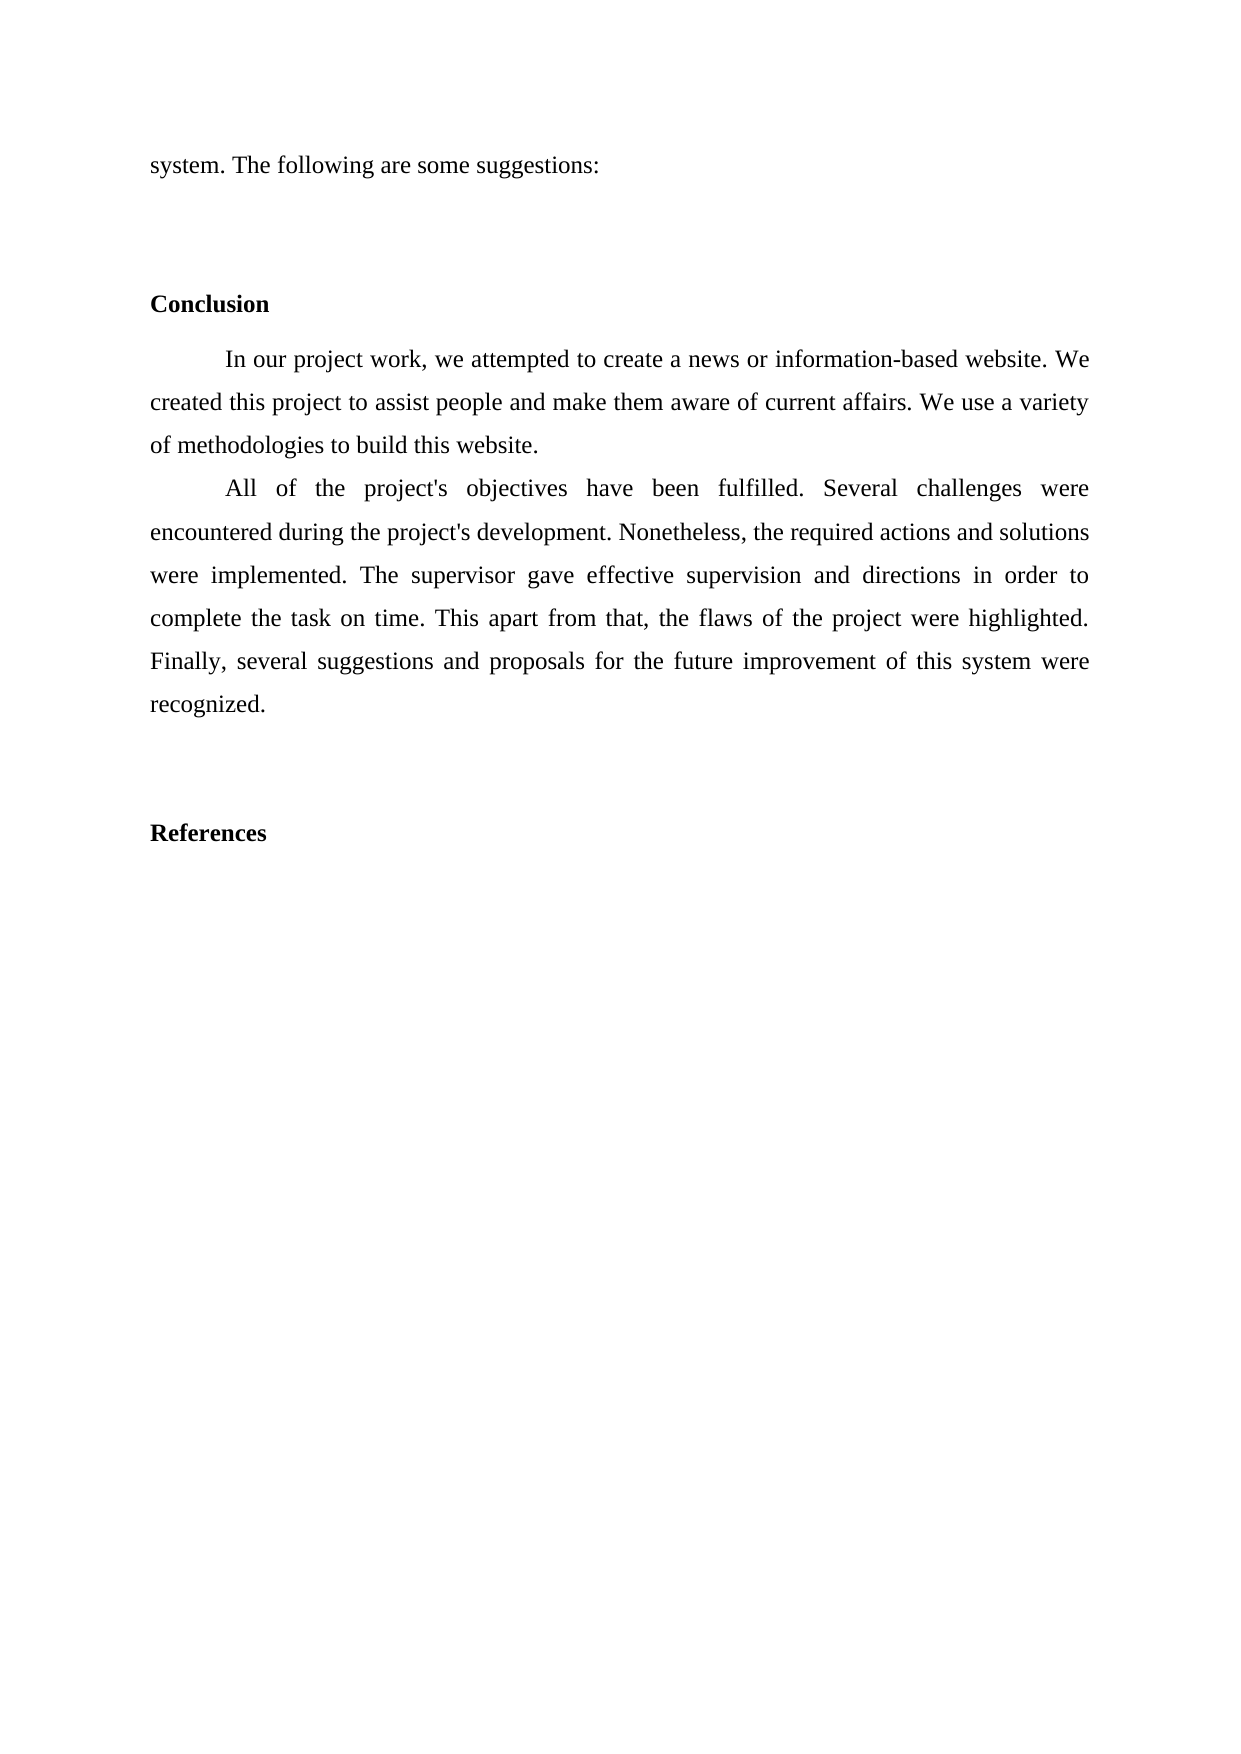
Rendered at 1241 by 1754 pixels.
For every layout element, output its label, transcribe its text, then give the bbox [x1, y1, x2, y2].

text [150, 150, 1090, 179]
text All of the project's objectives have been fulfilled. Several challenges were encountered during the project's development. Nonetheless, the required actions and solutions were implemented. The supervisor gave effective supervision and directions in order to complete the task on time. This apart from that, the flaws of the project were highlighted. Finally, several suggestions and proposals for the future improvement of this system were recognized. [150, 473, 1090, 718]
text Conclusion [150, 289, 1090, 318]
text References [150, 818, 1090, 847]
text In our project work, we attempted to create a news or information-based website. We created this project to assist people and make them aware of current affairs. We use a variety of methodologies to build this website. [150, 344, 1090, 459]
